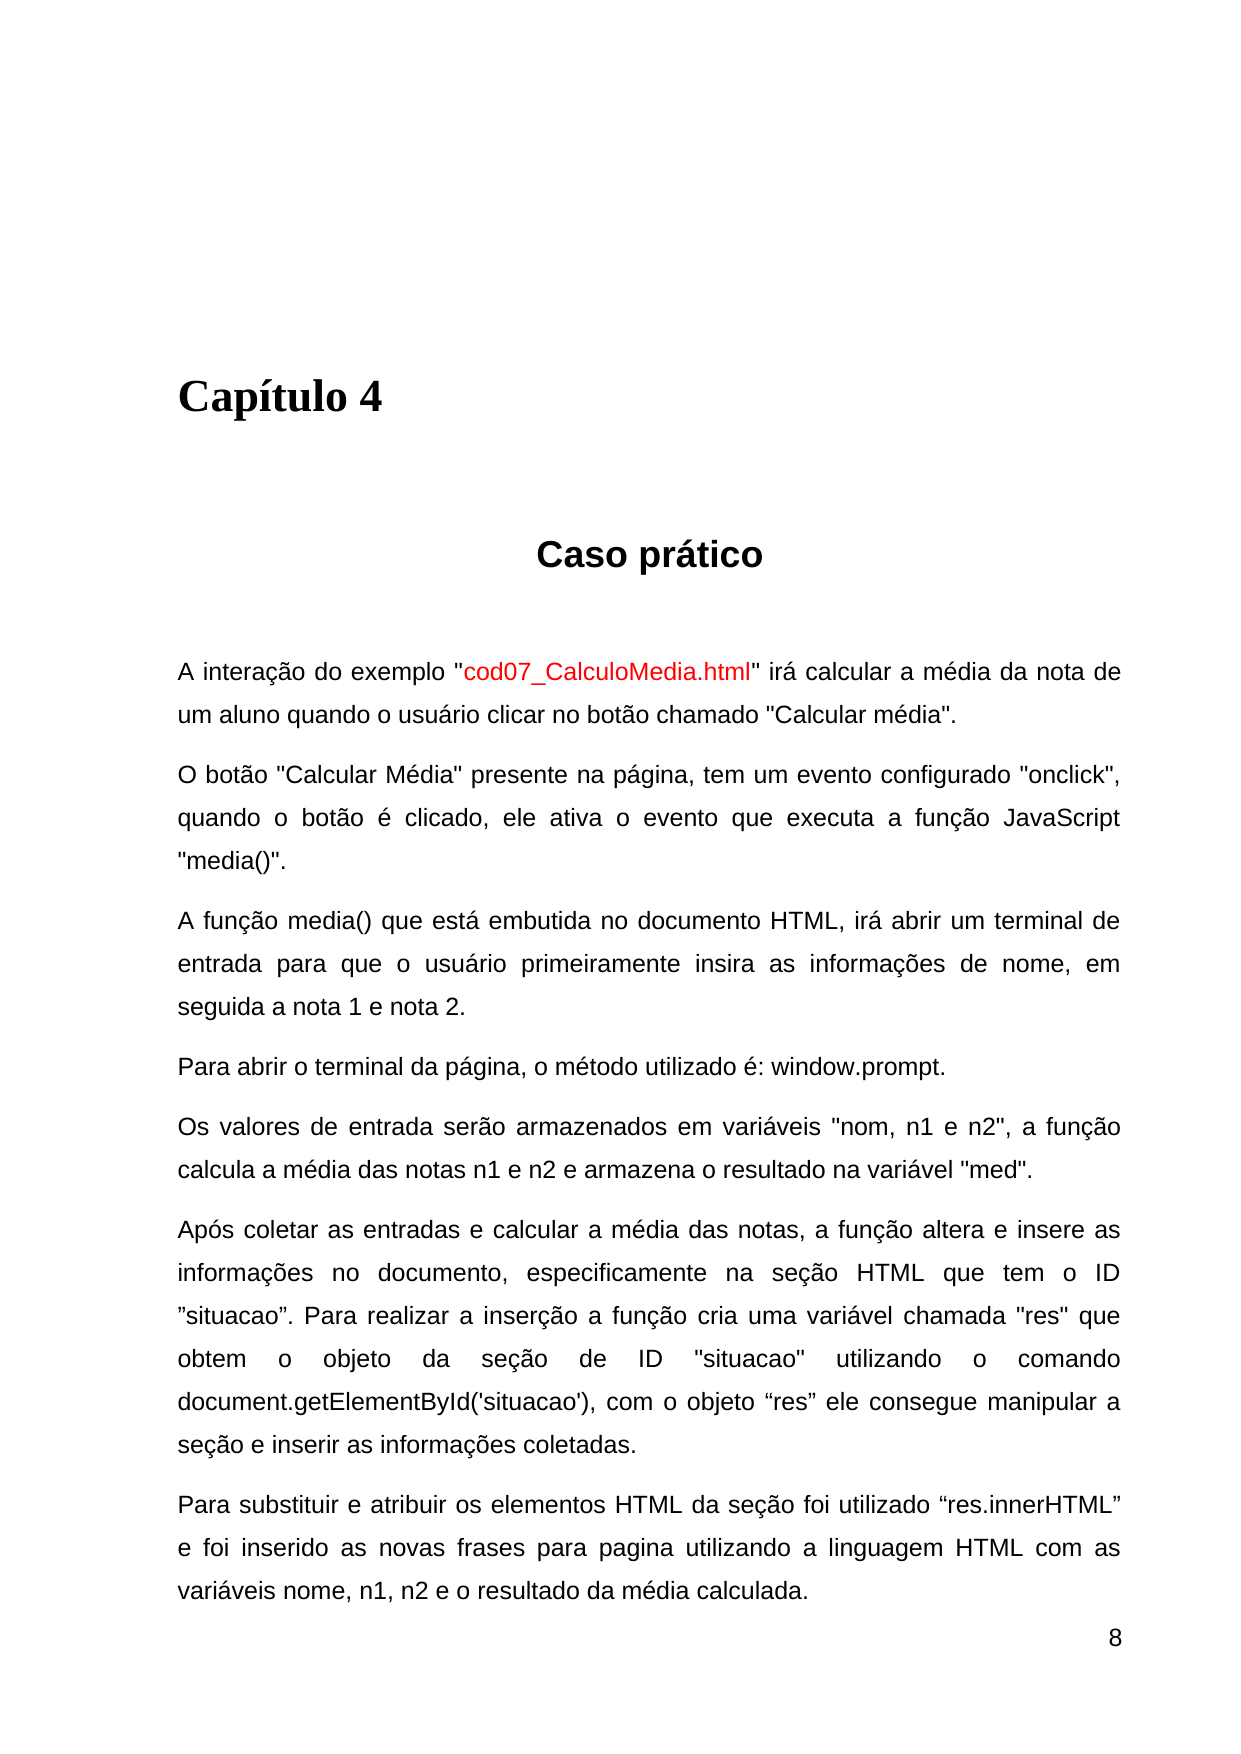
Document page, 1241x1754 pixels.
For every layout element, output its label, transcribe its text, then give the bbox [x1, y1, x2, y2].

text O botão "Calcular Média" presente na página, tem um evento configurado "onclick", quando o botão é clicado, ele ativa o evento que executa a função JavaScript "media()". [177, 760, 1122, 875]
text Os valores de entrada serão armazenados em variáveis "nom, n1 e n2", a função calcula a média das notas n1 e n2 e armazena o resultado na variável "med". [177, 1112, 1122, 1184]
text Capítulo 4 [177, 369, 1122, 421]
text A interação do exemplo "cod07_CalculoMedia.html" irá calcular a média da nota de um aluno quando o usuário clicar no botão chamado "Calcular média". [177, 657, 1122, 729]
subtitle Caso prático [177, 532, 1122, 576]
text A função media() que está embutida no documento HTML, irá abrir um terminal de entrada para que o usuário primeiramente insira as informações de nome, em seguida a nota 1 e nota 2. [177, 906, 1122, 1021]
text Para abrir o terminal da página, o método utilizado é: window.prompt. [177, 1052, 1122, 1081]
text Após coletar as entradas e calcular a média das notas, a função altera e insere as informações no documento, especificamente na seção HTML que tem o ID ”situacao”. Para realizar a inserção a função cria uma variável chamada "res" que obtem o objeto da seção de ID "situacao" utilizando o comando document.getElementById('situacao'), com o objeto “res” ele consegue manipular a seção e inserir as informações coletadas. [177, 1215, 1122, 1459]
text Para substituir e atribuir os elementos HTML da seção foi utilizado “res.innerHTML” e foi inserido as novas frases para pagina utilizando a linguagem HTML com as variáveis nome, n1, n2 e o resultado da média calculada. [177, 1490, 1122, 1605]
